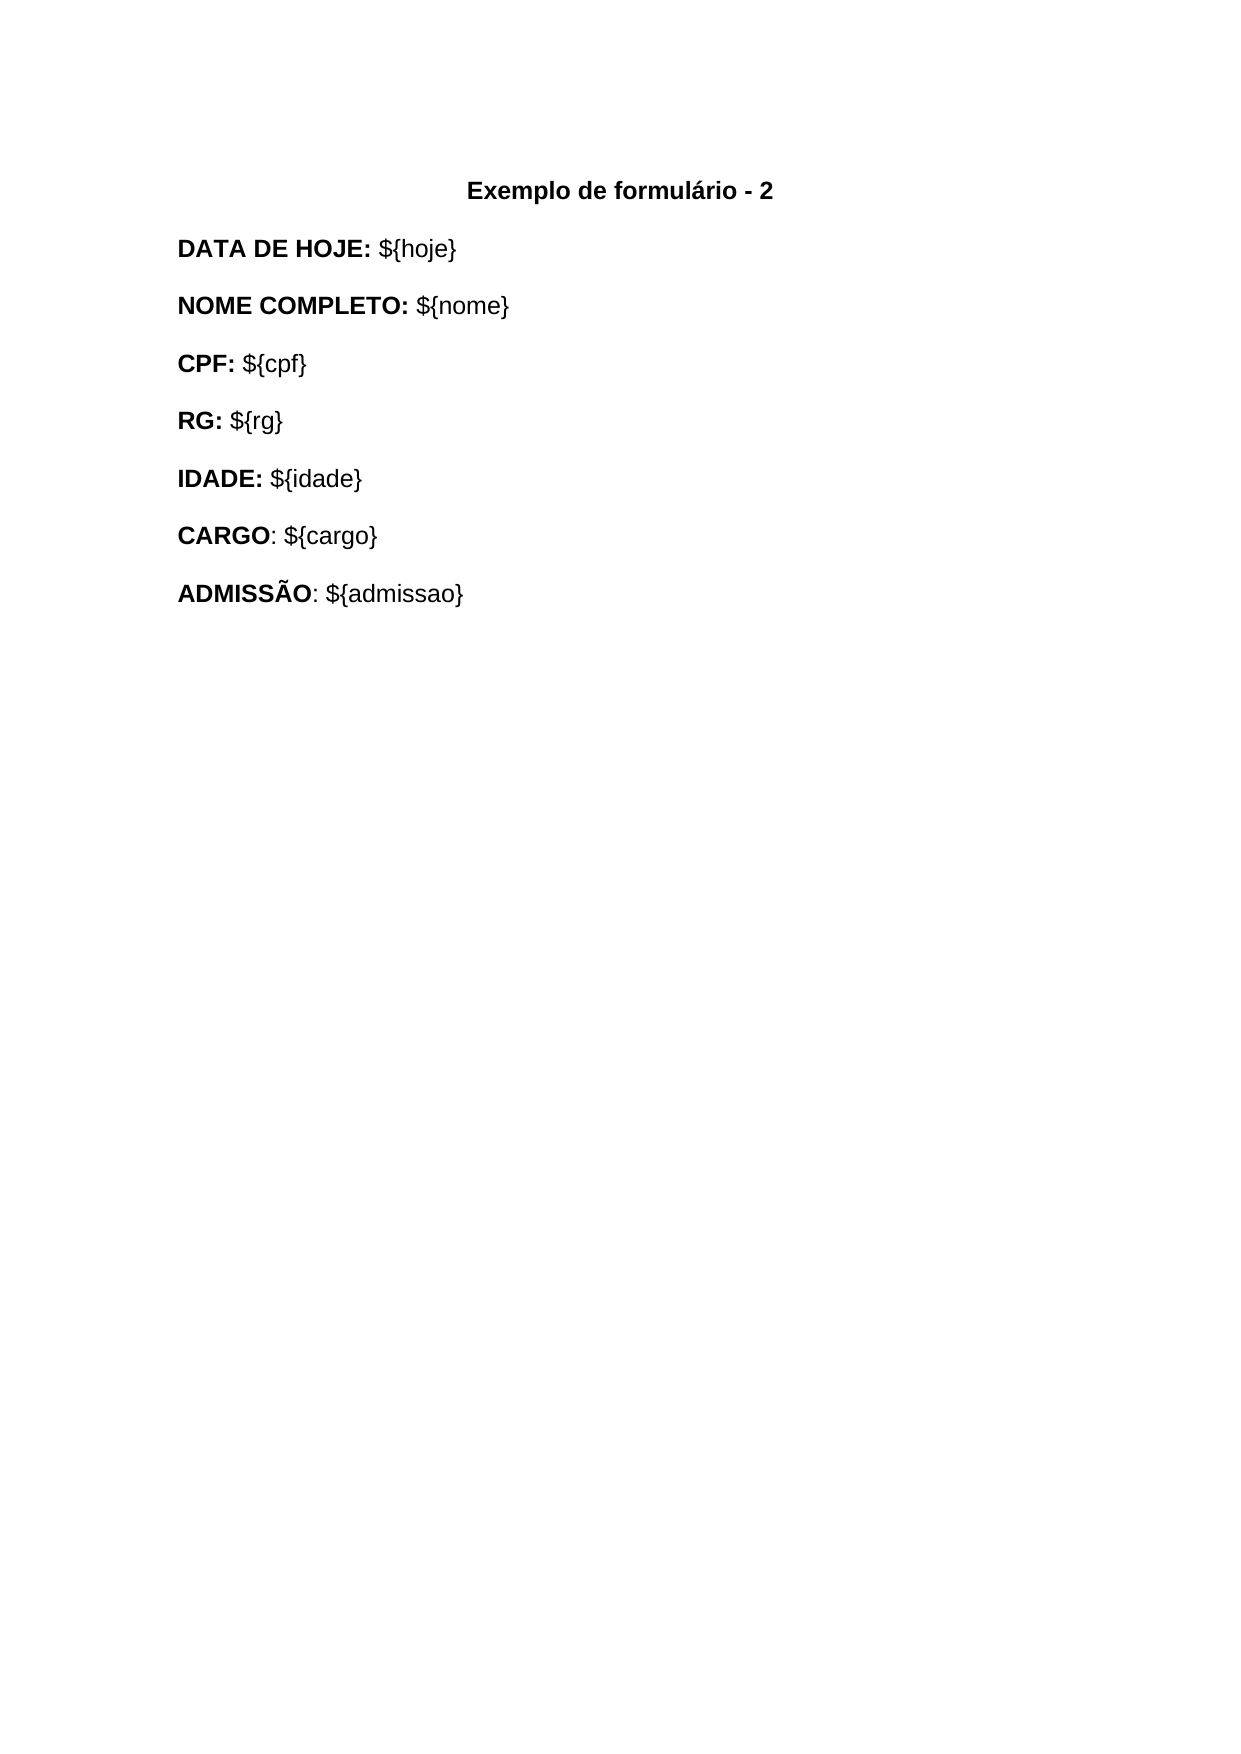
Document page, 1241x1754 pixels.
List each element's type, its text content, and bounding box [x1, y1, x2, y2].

text CPF: ${cpf} [177, 349, 1117, 378]
text ADMISSÃO: ${admissao} [177, 579, 1117, 608]
text CARGO: ${cargo} [177, 521, 1117, 550]
text DATA DE HOJE: ${hoje} [177, 234, 1063, 263]
text RG: ${rg} [177, 406, 1117, 435]
text Exemplo de formulário - 2 [177, 176, 1063, 205]
text NOME COMPLETO: ${nome} [177, 291, 1117, 320]
text IDADE: ${idade} [177, 464, 1117, 493]
